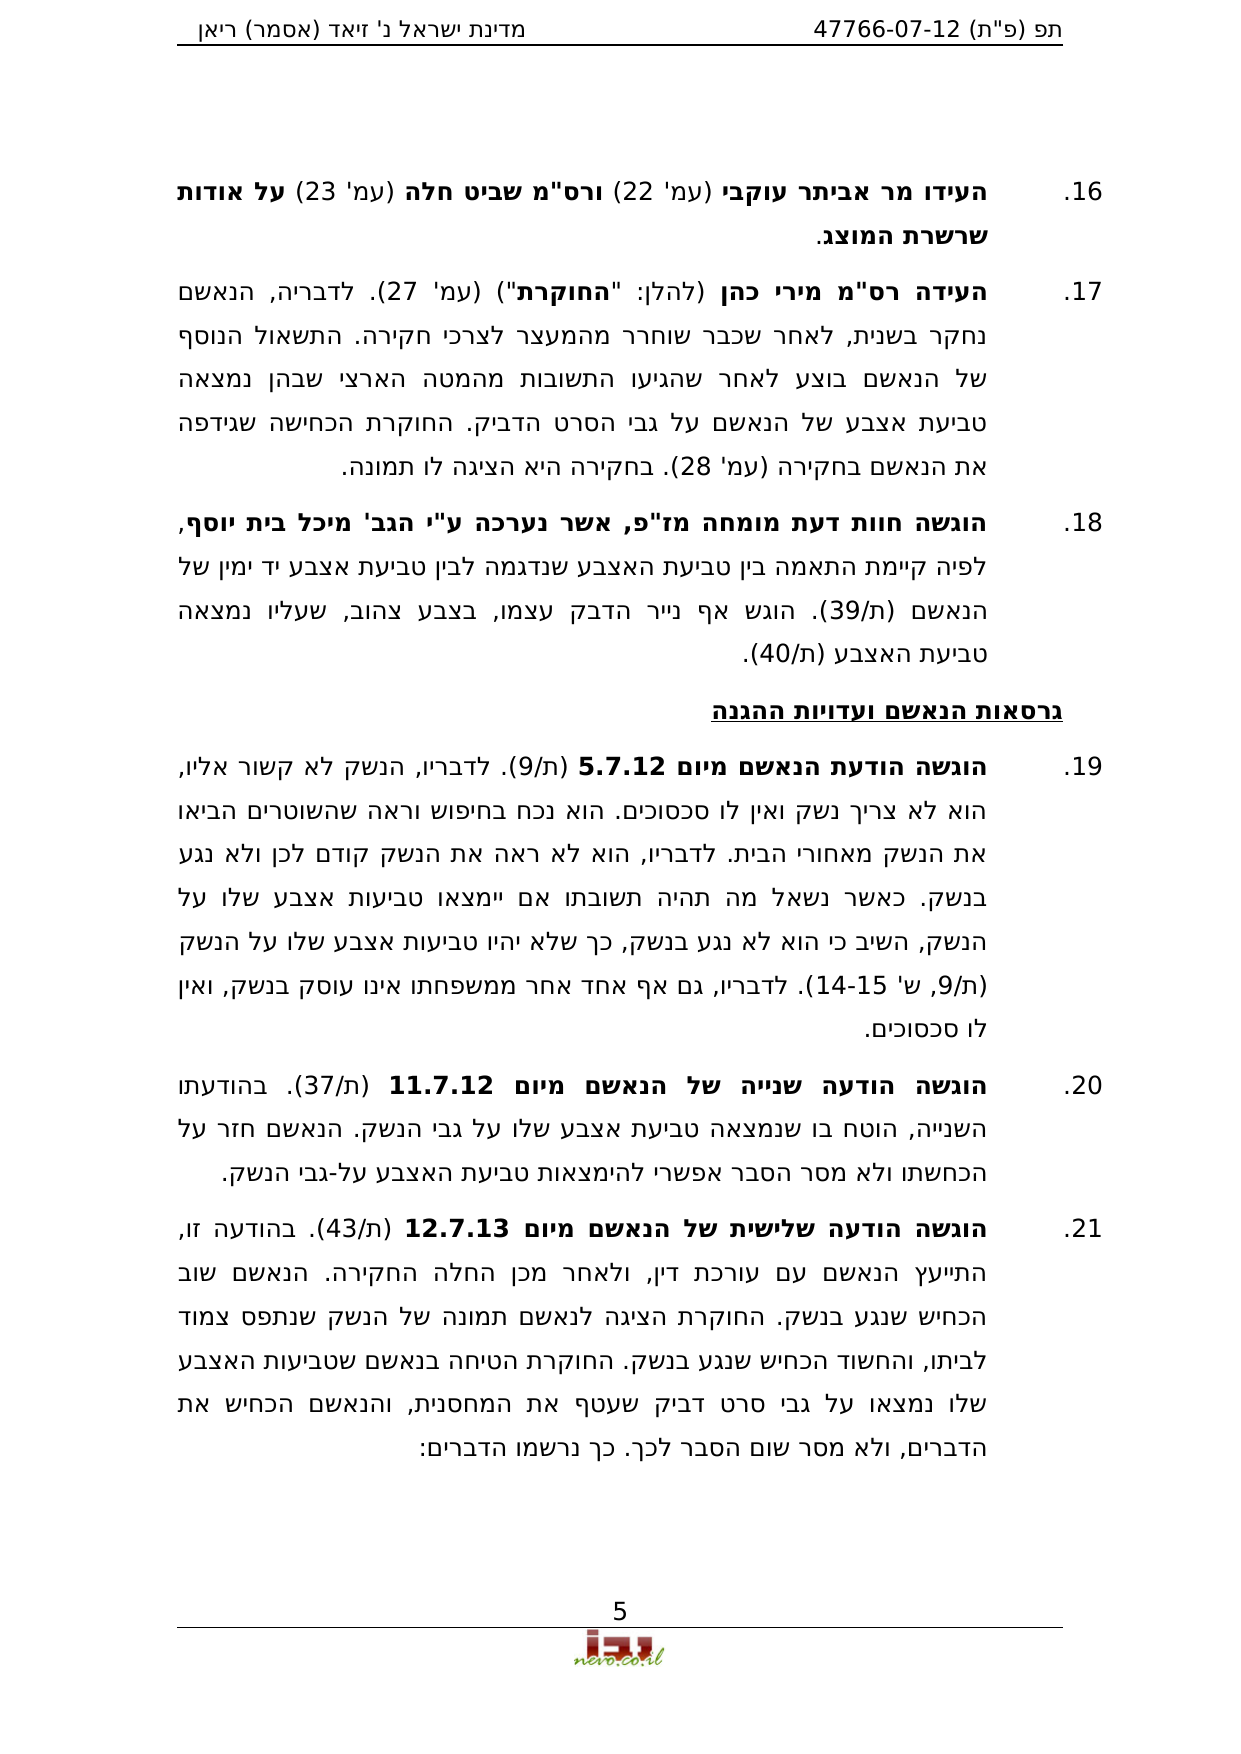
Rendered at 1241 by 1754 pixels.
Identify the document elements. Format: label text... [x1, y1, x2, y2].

text הוגשה הודעת הנאשם מיום 5.7.12 (ת/9). לדבריו, הנשק לא קשור אליו, הוא לא צריך נשק ואין לו סכסוכים. הוא נכח בחיפוש וראה שהשוטרים הביאו את הנשק מאחורי הבית. לדבריו, הוא לא ראה את הנשק קודם לכן ולא נגע בנשק. כאשר נשאל מה תהיה תשובתו אם יימצאו טביעות אצבע שלו על הנשק, השיב כי הוא לא נגע בנשק, כך שלא יהיו טביעות אצבע שלו על הנשק (ת/9, ש' 14-15). לדבריו, גם אף אחד אחר ממשפחתו אינו עוסק בנשק, ואין לו סכסוכים. [177, 752, 1063, 1044]
picture [574, 1629, 666, 1667]
text העידה רס"מ מירי כהן (להלן: "החוקרת") (עמ' 27). לדבריה, הנאשם נחקר בשנית, לאחר שכבר שוחרר מהמעצר לצרכי חקירה. התשאול הנוסף של הנאשם בוצע לאחר שהגיעו התשובות מהמטה הארצי שבהן נמצאה טביעת אצבע של הנאשם על גבי הסרט הדביק. החוקרת הכחישה שגידפה את הנאשם בחקירה (עמ' 28). בחקירה היא הציגה לו תמונה. [177, 277, 1063, 481]
text העידו מר אביתר עוקבי (עמ' 22) ורס"מ שביט חלה (עמ' 23) על אודות שרשרת המוצג. [177, 177, 1063, 250]
text הוגשה הודעה שלישית של הנאשם מיום 12.7.13 (ת/43). בהודעה זו, התייעץ הנאשם עם עורכת דין, ולאחר מכן החלה החקירה. הנאשם שוב הכחיש שנגע בנשק. החוקרת הציגה לנאשם תמונה של הנשק שנתפס צמוד לביתו, והחשוד הכחיש שנגע בנשק. החוקרת הטיחה בנאשם שטביעות האצבע שלו נמצאו על גבי סרט דביק שעטף את המחסנית, והנאשם הכחיש את הדברים, ולא מסר שום הסבר לכך. כך נרשמו הדברים: [177, 1215, 1063, 1463]
text גרסאות הנאשם ועדויות ההגנה [177, 696, 1063, 725]
text הוגשה חוות דעת מומחה מז"פ, אשר נערכה ע"י הגב' מיכל בית יוסף, לפיה קיימת התאמה בין טביעת האצבע שנדגמה לבין טביעת אצבע יד ימין של הנאשם (ת/39). הוגש אף נייר הדבק עצמו, בצבע צהוב, שעליו נמצאה טביעת האצבע (ת/40). [177, 508, 1063, 669]
text הוגשה הודעה שנייה של הנאשם מיום 11.7.12 (ת/37). בהודעתו השנייה, הוטח בו שנמצאה טביעת אצבע שלו על גבי הנשק. הנאשם חזר על הכחשתו ולא מסר הסבר אפשרי להימצאות טביעת האצבע על-גבי הנשק. [177, 1071, 1063, 1188]
